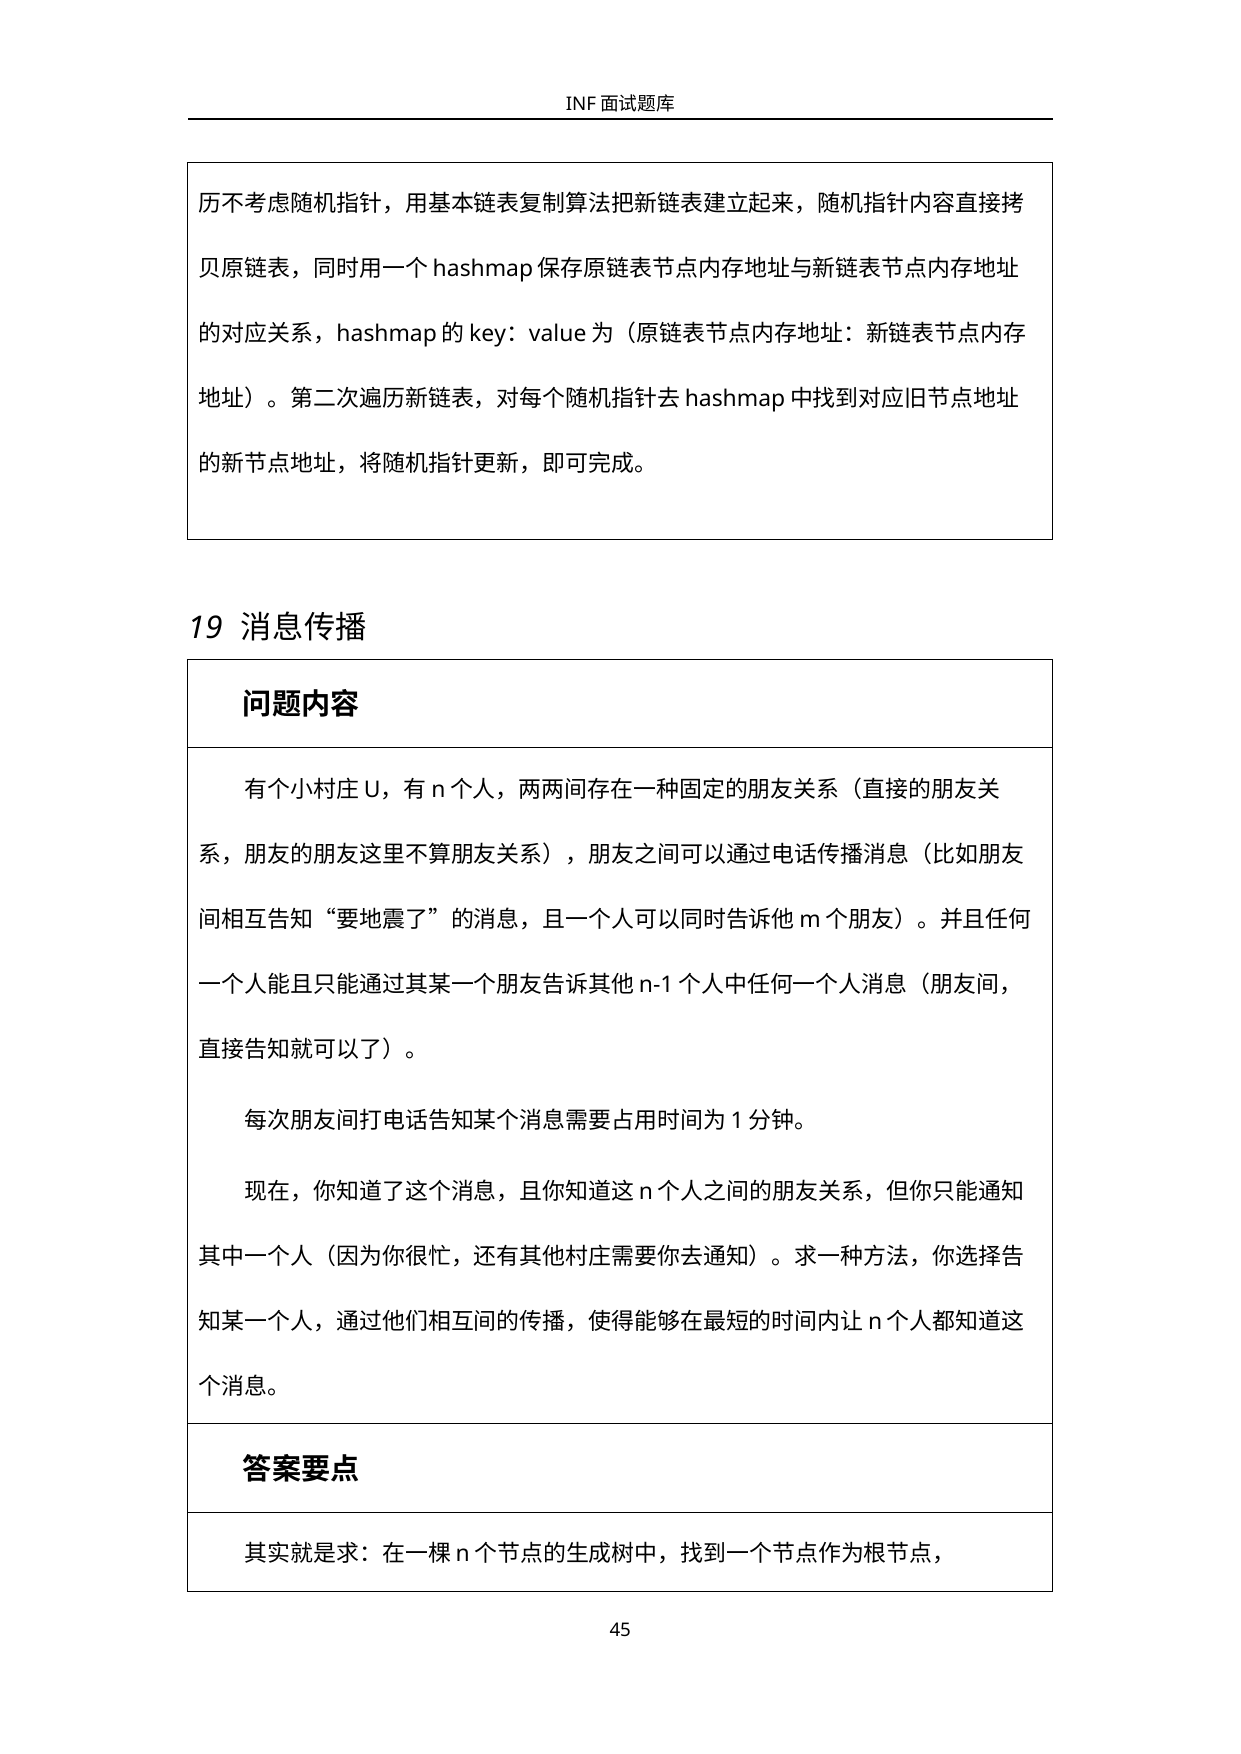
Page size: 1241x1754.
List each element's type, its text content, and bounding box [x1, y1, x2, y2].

table_cell 有个小村庄U，有n个人，两两间存在一种固定的朋友关系（直接的朋友关系，朋友的朋友这里不算朋友关系），朋友之间可以通过电话传播消息（比如朋友间相互告知“要地震了”的消息，且一个人可以同时告诉他m个朋友）。并且任何一个人能且只能通过其某一个朋友告诉其他n-1个人中任何一个人消息（朋友间，直接告知就可以了）。 每次朋友间打电话告知某个消息需要占用时间为1分钟。 现在，你知道了这个消息，且你知道这n个人之间的朋友关系，但你只能通知其中一个人（因为你很忙，还有其他村庄需要你去通知）。求一种方法，你选择告知某一个人，通过他们相互间的传播，使得能够在最短的时间内让n个人都知道这个消息。 [188, 748, 1052, 1423]
subtitle 19 消息传播 [187, 594, 1053, 659]
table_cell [188, 163, 1052, 539]
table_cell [188, 1513, 1052, 1591]
table_cell 答案要点 [188, 1424, 1052, 1512]
table_header 问题内容 [188, 660, 1052, 747]
